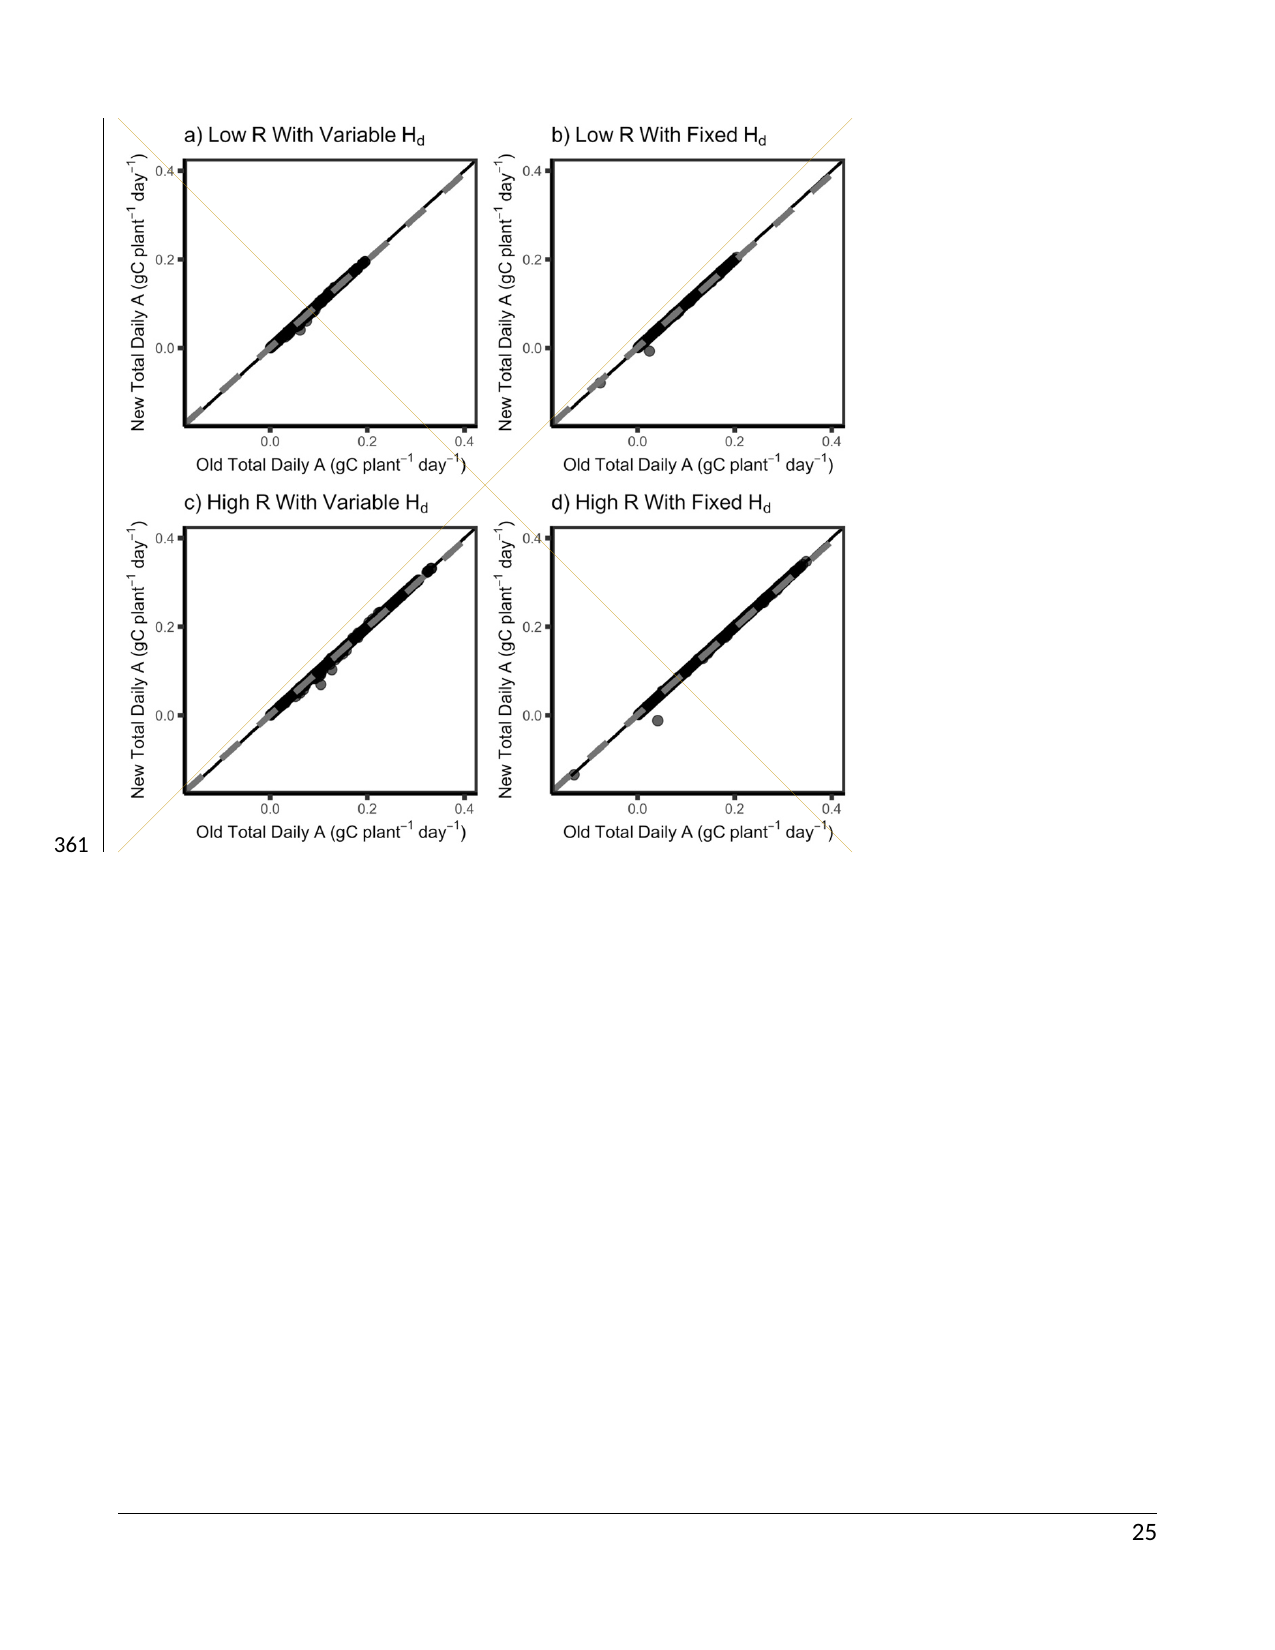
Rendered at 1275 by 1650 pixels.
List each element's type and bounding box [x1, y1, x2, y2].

picture [118, 120, 484, 851]
picture [119, 487, 851, 853]
picture [487, 119, 853, 851]
picture [120, 118, 851, 484]
